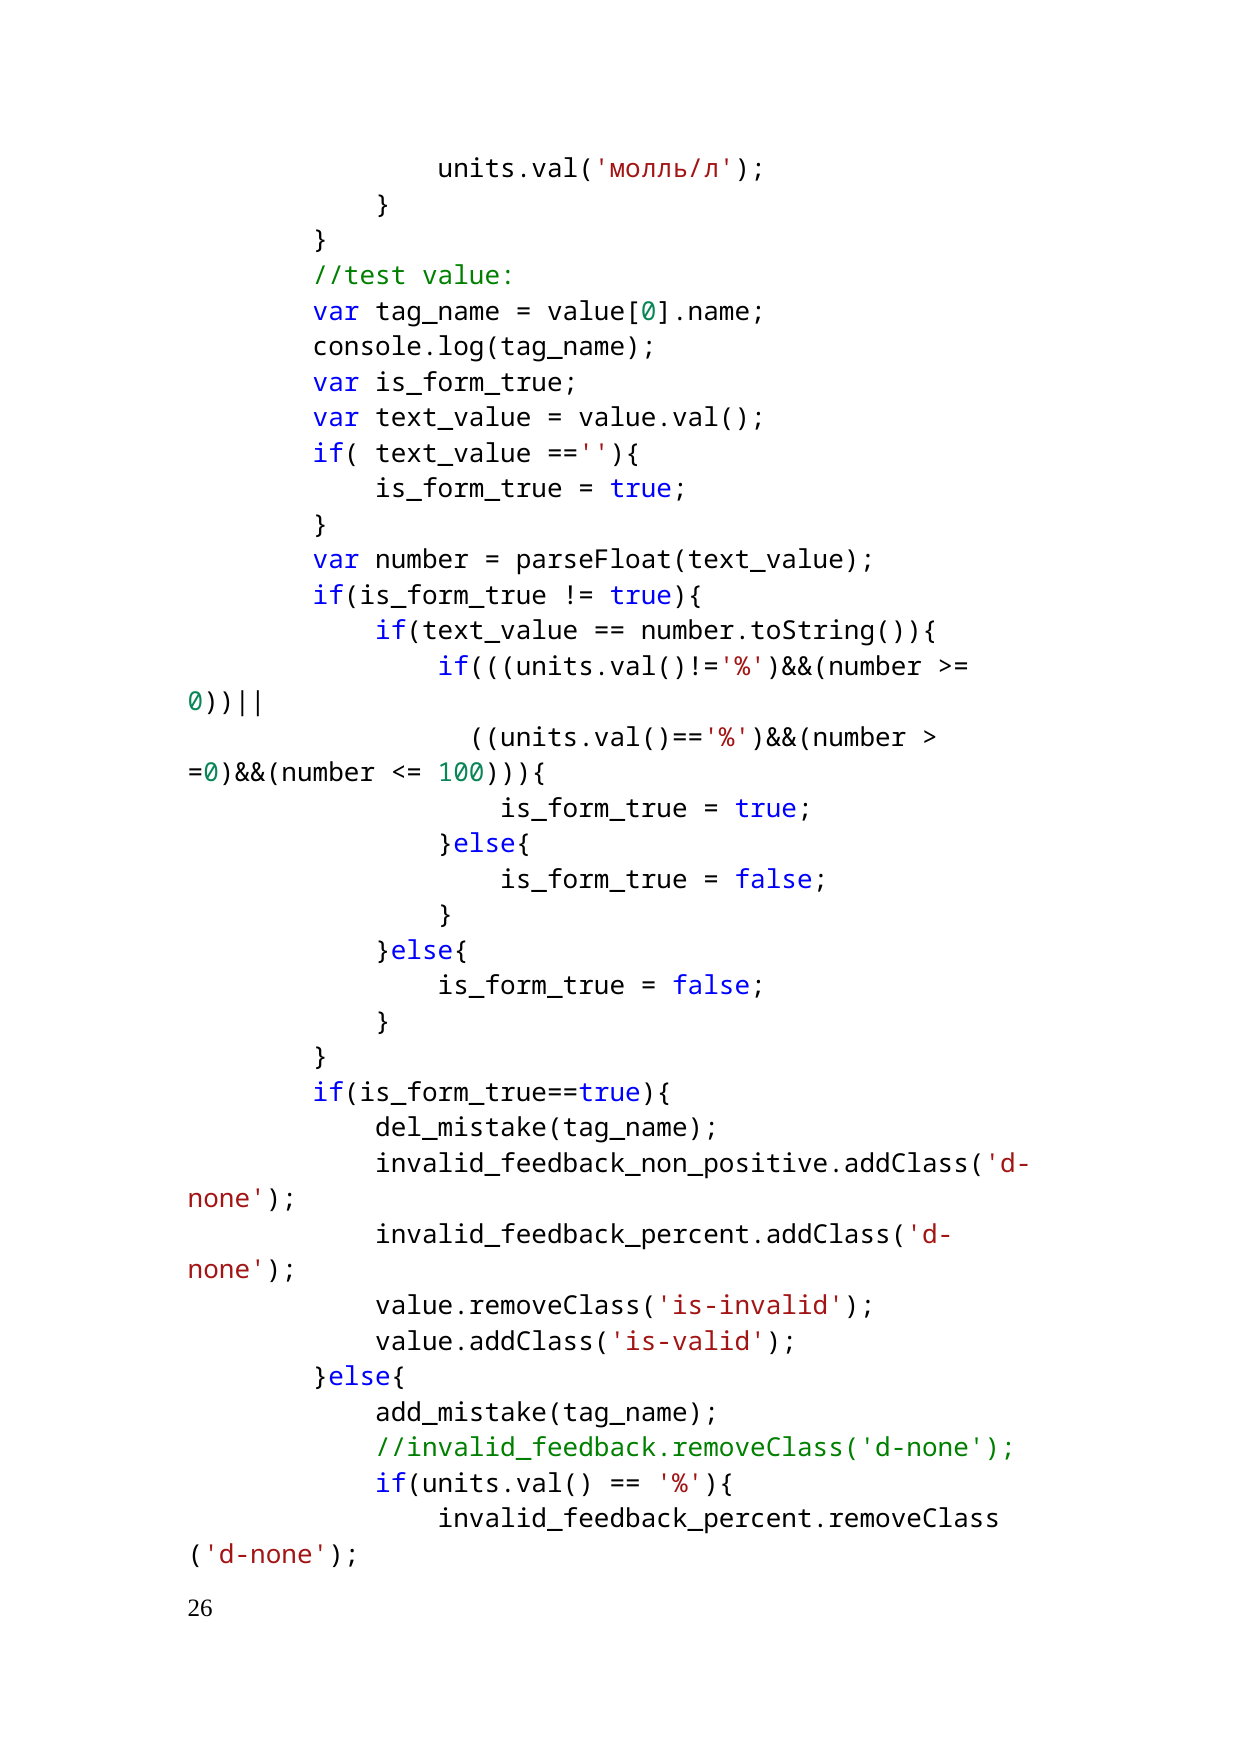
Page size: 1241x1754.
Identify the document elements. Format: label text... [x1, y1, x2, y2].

text var is_form_true; [187, 363, 1053, 399]
text is_form_true = true; [187, 789, 1053, 825]
text if(is_form_true != true){ [187, 576, 1053, 612]
text value.addClass('is-valid'); [187, 1322, 1053, 1358]
text units.val('молль/л'); [187, 150, 1053, 186]
text if( text_value ==''){ [187, 434, 1053, 470]
text //invalid_feedback.removeClass('d-none'); [187, 1429, 1053, 1464]
text is_form_true = true; [187, 470, 1053, 505]
text value.removeClass('is-invalid'); [187, 1287, 1053, 1322]
text ((units.val()=='%')&&(number >=0)&&(number <= 100))){ [187, 718, 1053, 789]
text invalid_feedback_percent.addClass('d-none'); [187, 1216, 1053, 1287]
text } [187, 896, 1053, 931]
text var number = parseFloat(text_value); [187, 541, 1053, 576]
text //test value: [187, 257, 1053, 292]
text if(is_form_true==true){ [187, 1073, 1053, 1109]
text } [187, 186, 1053, 221]
text is_form_true = false; [187, 967, 1053, 1002]
text } [187, 1002, 1053, 1038]
text console.log(tag_name); [187, 328, 1053, 363]
text var tag_name = value[0].name; [187, 292, 1053, 328]
text }else{ [187, 931, 1053, 967]
text var text_value = value.val(); [187, 399, 1053, 434]
text } [187, 221, 1053, 257]
text if(((units.val()!='%')&&(number >= 0))|| [187, 647, 1053, 718]
text }else{ [187, 1358, 1053, 1393]
text del_mistake(tag_name); [187, 1109, 1053, 1144]
text if(units.val() == '%'){ [187, 1464, 1053, 1500]
text add_mistake(tag_name); [187, 1393, 1053, 1429]
text } [187, 505, 1053, 541]
text is_form_true = false; [187, 860, 1053, 896]
text if(text_value == number.toString()){ [187, 612, 1053, 647]
text invalid_feedback_percent.removeClass('d-none'); [187, 1500, 1053, 1571]
text }else{ [187, 825, 1053, 860]
text invalid_feedback_non_positive.addClass('d-none'); [187, 1144, 1053, 1216]
text } [187, 1038, 1053, 1073]
